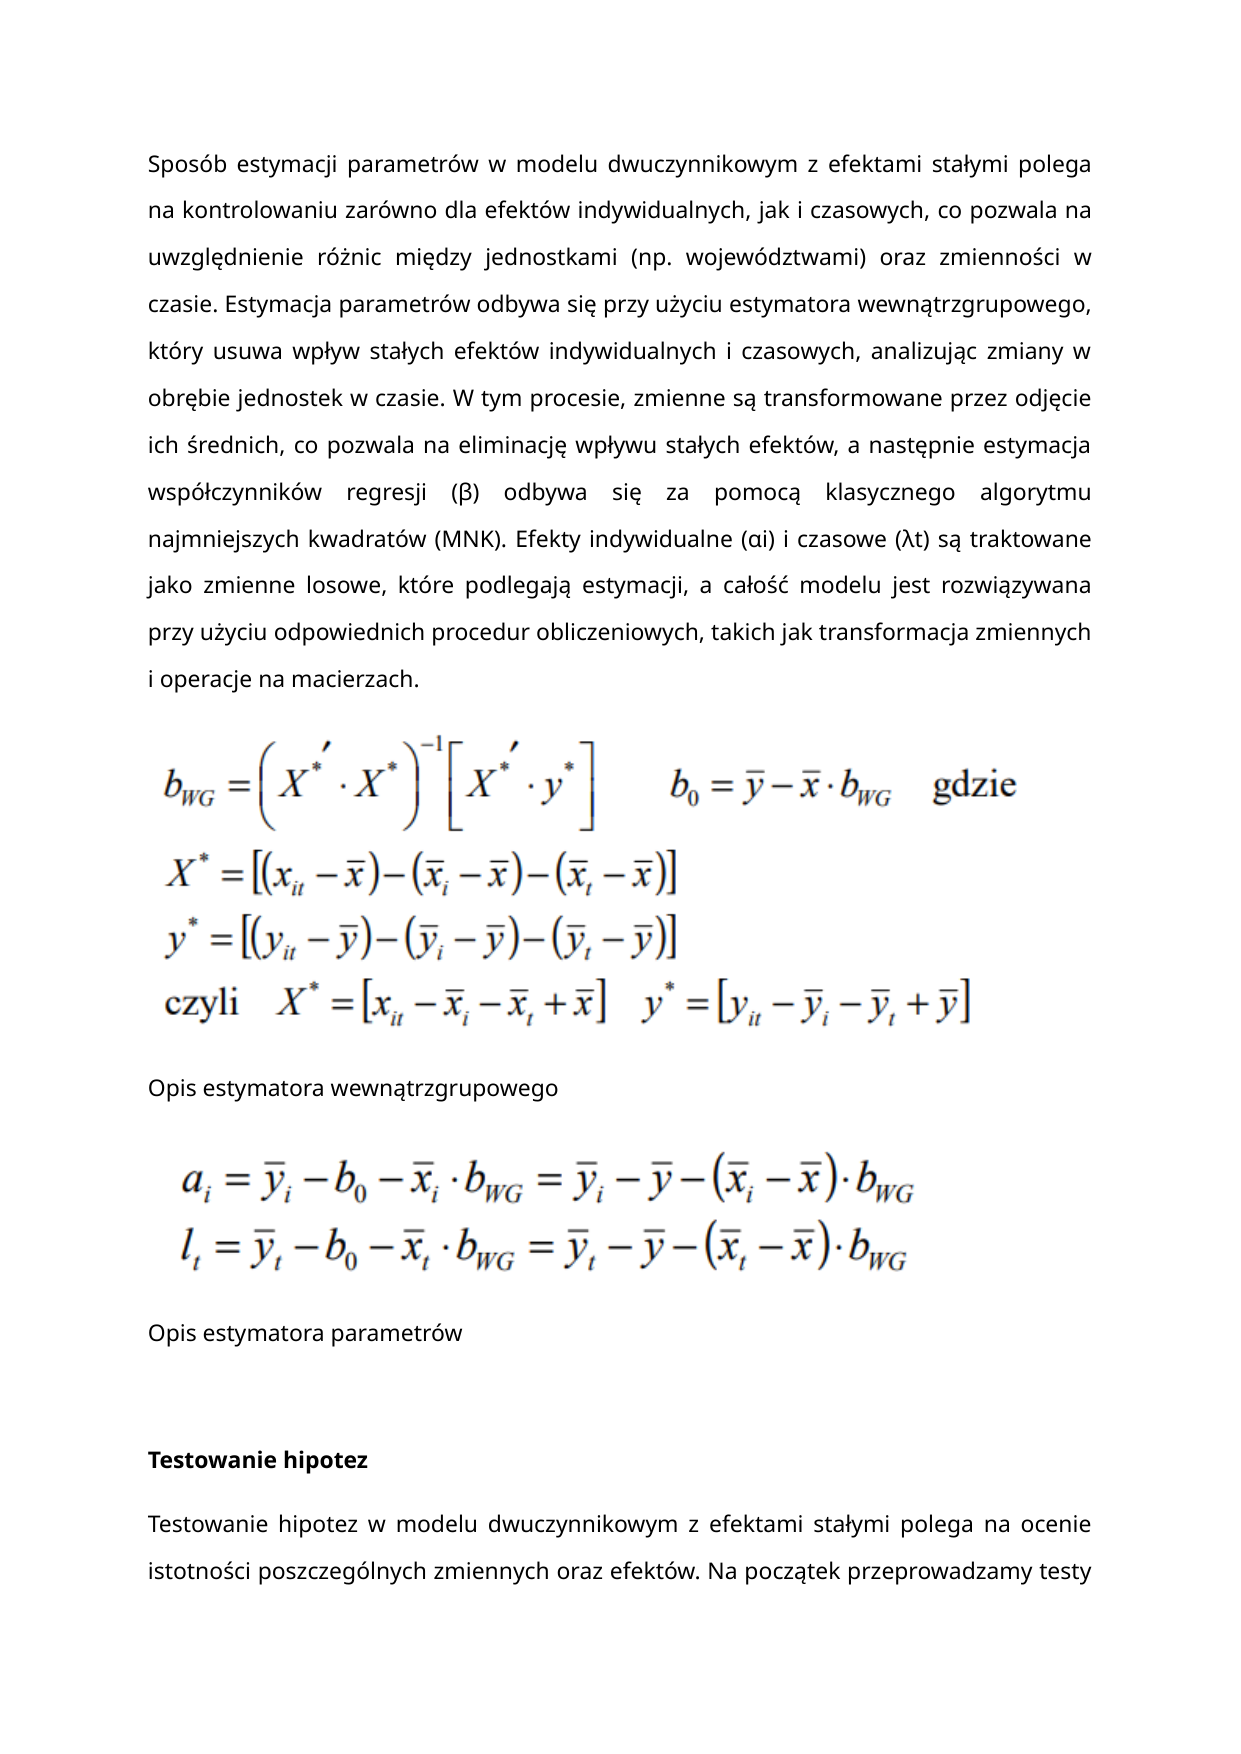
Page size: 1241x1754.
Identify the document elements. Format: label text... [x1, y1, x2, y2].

text Opis estymatora parametrów [148, 1317, 1093, 1349]
picture [147, 1135, 943, 1286]
text Sposób estymacji parametrów w modelu dwuczynnikowym z efektami stałymi polega na kontrolowaniu zarówno dla efektów indywidualnych, jak i czasowych, co pozwala na uwzględnienie różnic między jednostkami (np. województwami) oraz zmienności w czasie. Estymacja parametrów odbywa się przy użyciu estymatora wewnątrzgrupowego, który usuwa wpływ stałych efektów indywidualnych i czasowych, analizując zmiany w obrębie jednostek w czasie. W tym procesie, zmienne są transformowane przez odjęcie ich średnich, co pozwala na eliminację wpływu stałych efektów, a następnie estymacja współczynników regresji (β) odbywa się za pomocą klasycznego algorytmu najmniejszych kwadratów (MNK). Efekty indywidualne (αi) i czasowe (λt) są traktowane jako zmienne losowe, które podlegają estymacji, a całość modelu jest rozwiązywana przy użyciu odpowiednich procedur obliczeniowych, takich jak transformacja zmiennych i operacje na macierzach. [148, 148, 1093, 694]
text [148, 1508, 1093, 1586]
picture [147, 726, 1031, 1040]
text Opis estymatora wewnątrzgrupowego [148, 1072, 1093, 1103]
text Testowanie hipotez [148, 1444, 1093, 1476]
